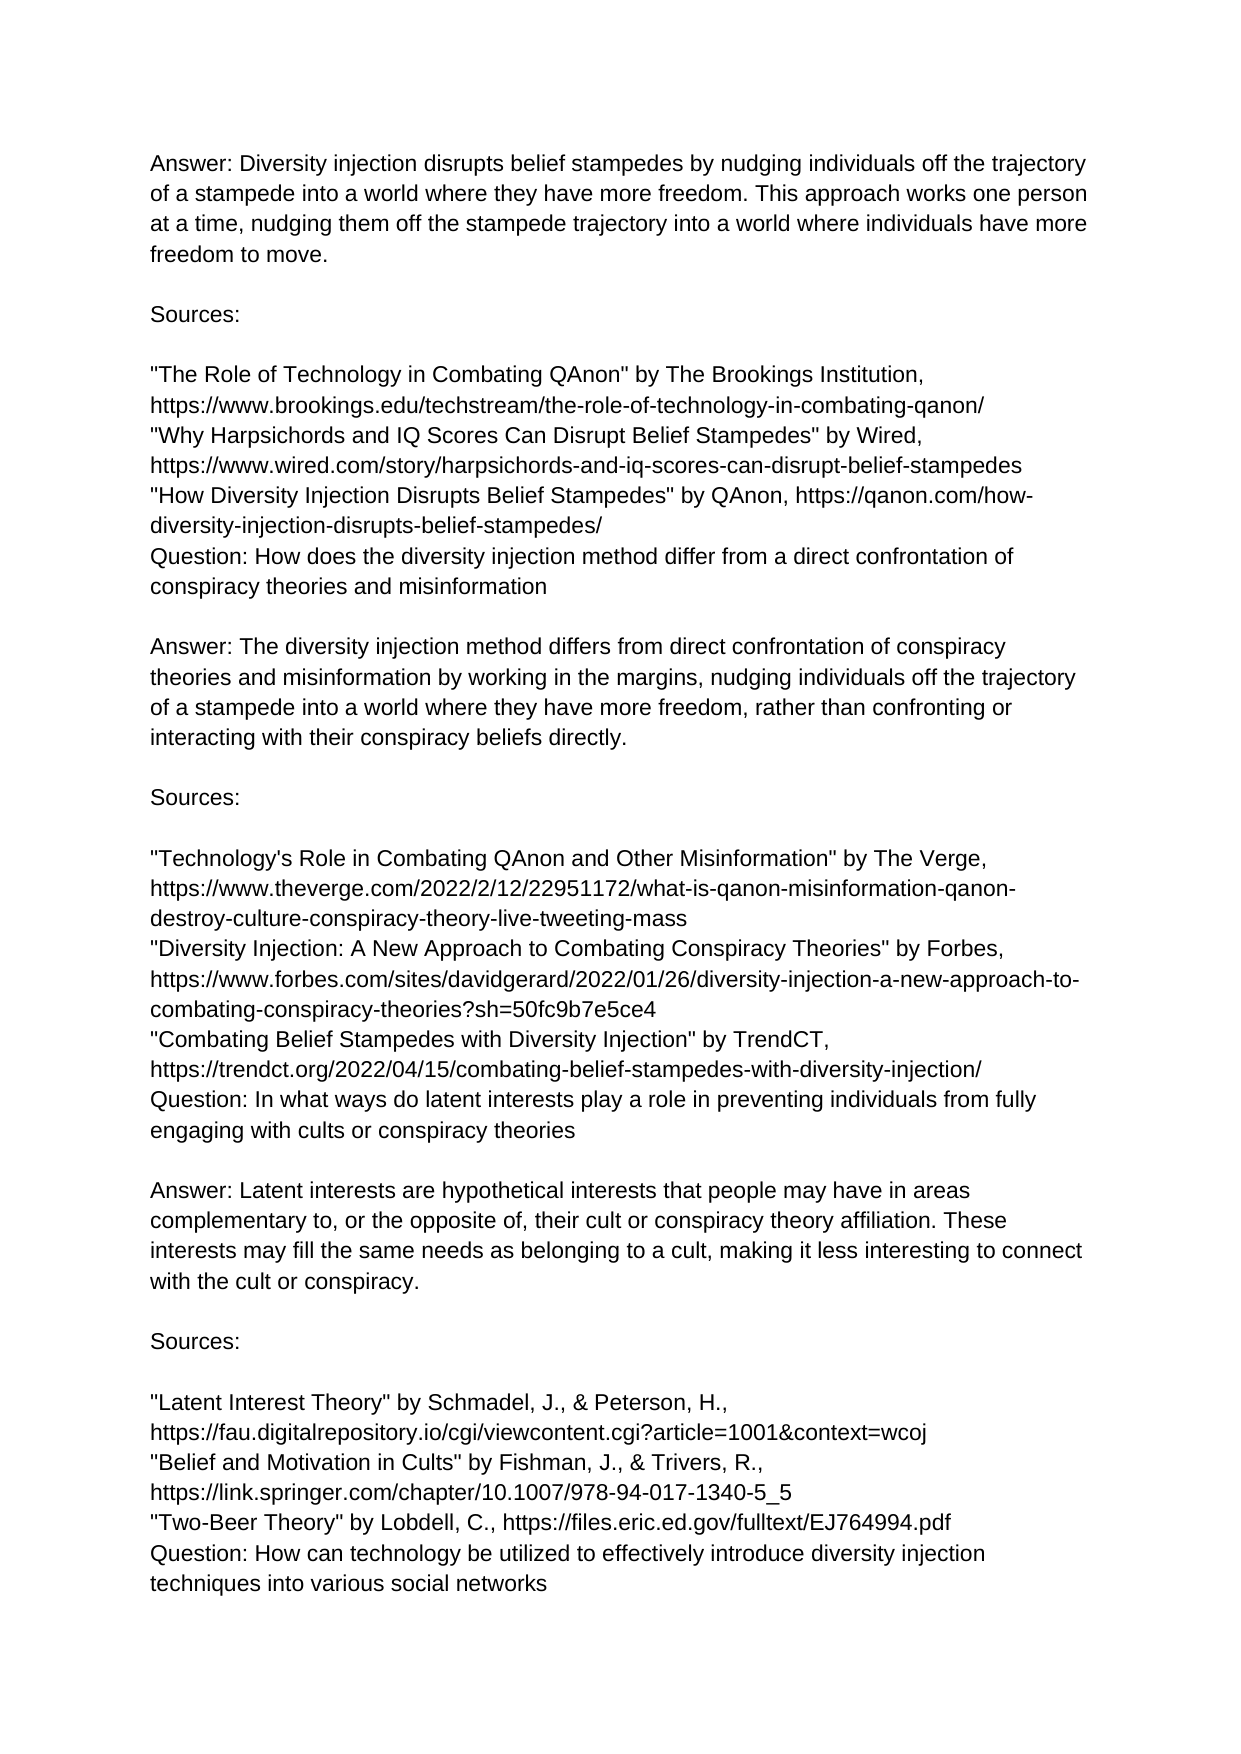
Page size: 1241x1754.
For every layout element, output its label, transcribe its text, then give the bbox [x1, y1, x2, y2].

text Answer: Diversity injection disrupts belief stampedes by nudging individuals off the trajectory of a stampede into a world where they have more freedom. This approach works one person at a time, nudging them off the stampede trajectory into a world where individuals have more freedom to move. [150, 150, 1090, 267]
text "Combating Belief Stampedes with Diversity Injection" by TrendCT, https://trendct.org/2022/04/15/combating-belief-stampedes-with-diversity-injection/ [150, 1026, 1090, 1083]
text "Technology's Role in Combating QAnon and Other Misinformation" by The Verge, https://www.theverge.com/2022/2/12/22951172/what-is-qanon-misinformation-qanon-destroy-culture-conspiracy-theory-live-tweeting-mass [150, 845, 1090, 932]
text Answer: Latent interests are hypothetical interests that people may have in areas complementary to, or the opposite of, their cult or conspiracy theory affiliation. These interests may fill the same needs as belonging to a cult, making it less interesting to connect with the cult or conspiracy. [150, 1177, 1090, 1294]
text "How Diversity Injection Disrupts Belief Stampedes" by QAnon, https://qanon.com/how-diversity-injection-disrupts-belief-stampedes/ [150, 482, 1090, 539]
text "Diversity Injection: A New Approach to Combating Conspiracy Theories" by Forbes, https://www.forbes.com/sites/davidgerard/2022/01/26/diversity-injection-a-new-approach-to-combating-conspiracy-theories?sh=50fc9b7e5ce4 [150, 935, 1090, 1022]
text Question: How can technology be utilized to effectively introduce diversity injection techniques into various social networks [150, 1539, 1090, 1596]
text "Latent Interest Theory" by Schmadel, J., & Peterson, H., https://fau.digitalrepository.io/cgi/viewcontent.cgi?article=1001&context=wcoj [150, 1388, 1090, 1445]
text "The Role of Technology in Combating QAnon" by The Brookings Institution, https://www.brookings.edu/techstream/the-role-of-technology-in-combating-qanon/ [150, 361, 1090, 418]
text Question: How does the diversity injection method differ from a direct confrontation of conspiracy theories and misinformation [150, 543, 1090, 599]
text Sources: [150, 784, 1090, 811]
text "Two-Beer Theory" by Lobdell, C., https://files.eric.ed.gov/fulltext/EJ764994.pdf [150, 1509, 1090, 1536]
text Sources: [150, 301, 1090, 327]
text Question: In what ways do latent interests play a role in preventing individuals from fully engaging with cults or conspiracy theories [150, 1086, 1090, 1143]
text "Belief and Motivation in Cults" by Fishman, J., & Trivers, R., https://link.springer.com/chapter/10.1007/978-94-017-1340-5_5 [150, 1449, 1090, 1506]
text "Why Harpsichords and IQ Scores Can Disrupt Belief Stampedes" by Wired, https://www.wired.com/story/harpsichords-and-iq-scores-can-disrupt-belief-stampedes [150, 422, 1090, 478]
text Sources: [150, 1328, 1090, 1354]
text Answer: The diversity injection method differs from direct confrontation of conspiracy theories and misinformation by working in the margins, nudging individuals off the trajectory of a stampede into a world where they have more freedom, rather than confronting or interacting with their conspiracy beliefs directly. [150, 633, 1090, 750]
